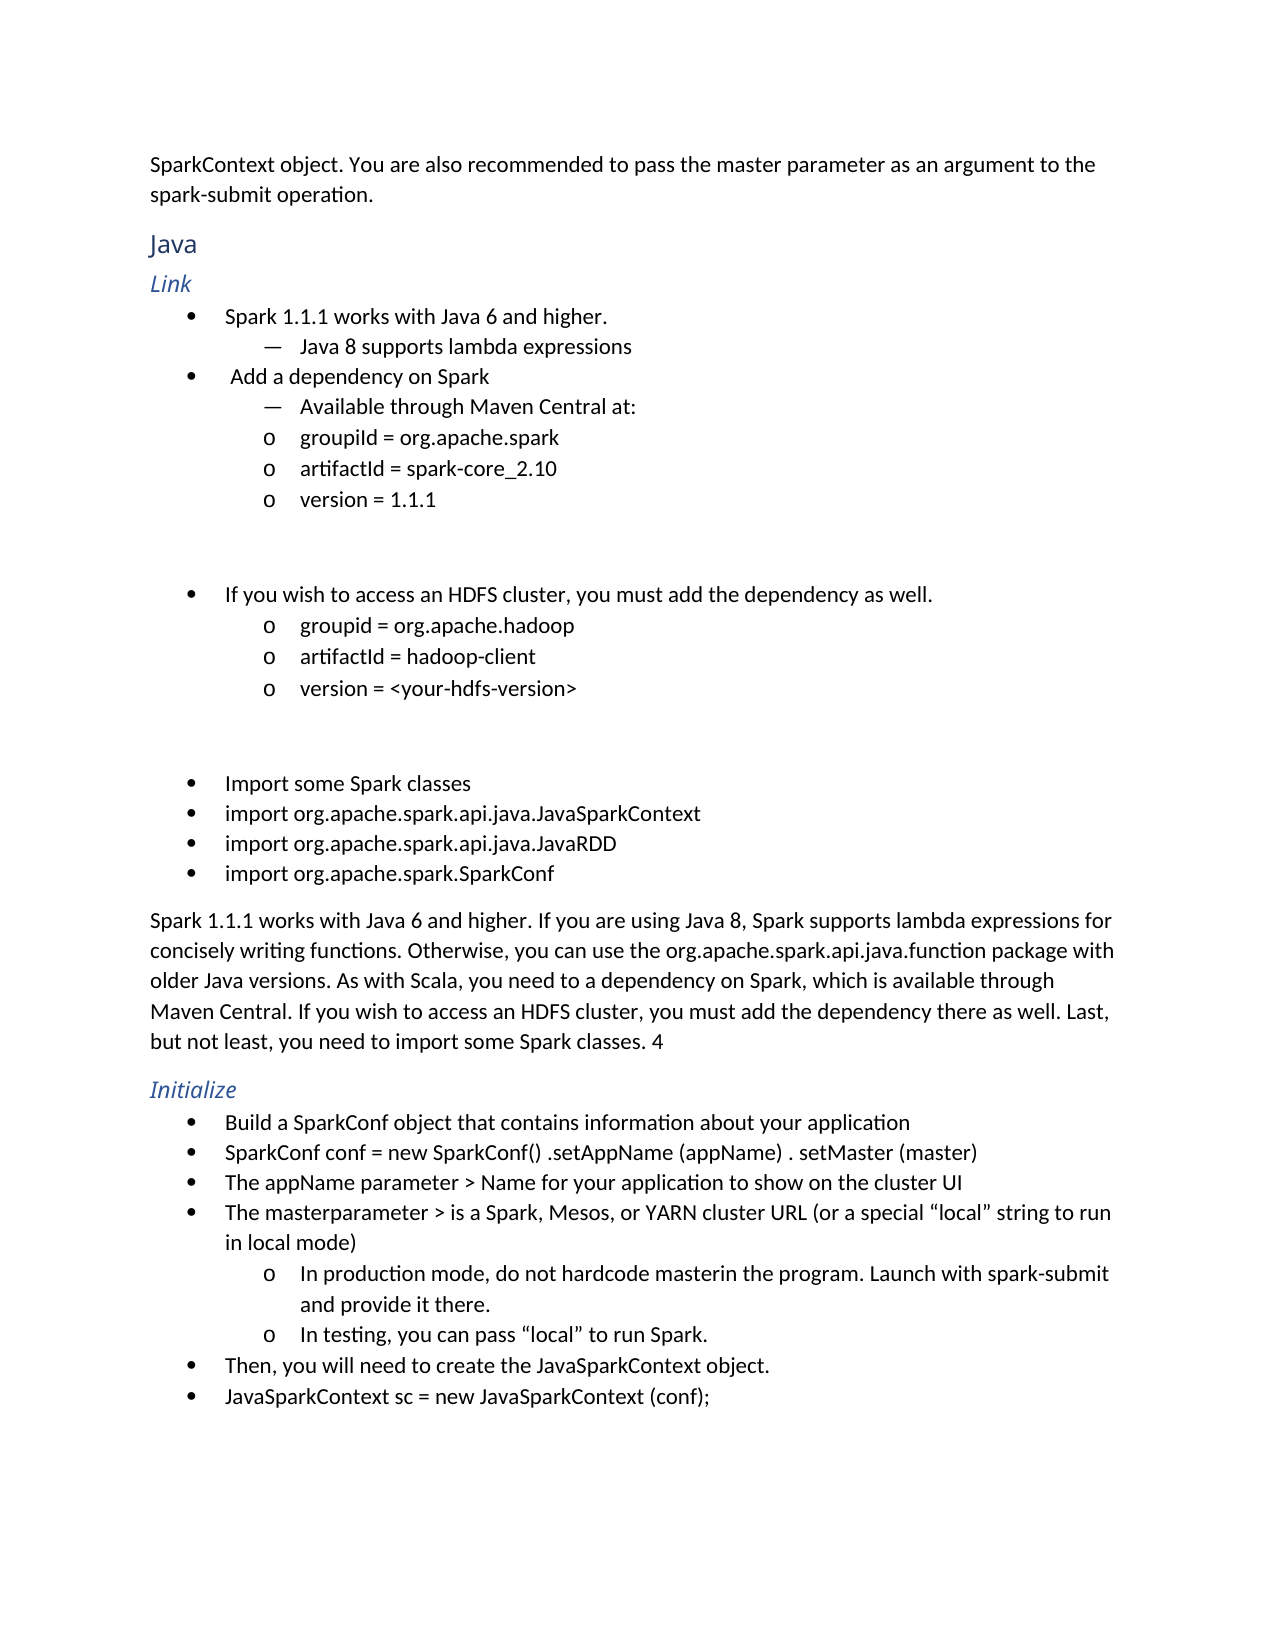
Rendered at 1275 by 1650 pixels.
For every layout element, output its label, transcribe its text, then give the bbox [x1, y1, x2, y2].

text Spark 1.1.1 works with Java 6 and higher. If you are using Java 8, Spark supports lambda expressions for concisely writing functions. Otherwise, you can use the org.apache.spark.api.java.function package with older Java versions. As with Scala, you need to a dependency on Spark, which is available through Maven Central. If you wish to access an HDFS cluster, you must add the dependency there as well. Last, but not least, you need to import some Spark classes. 4 [150, 906, 1125, 1055]
list Add a dependency on Spark [187, 362, 1125, 390]
subtitle Initialize [150, 1074, 1125, 1105]
subtitle Java [150, 227, 1125, 261]
list The masterparameter > is a Spark, Mesos, or YARN cluster URL (or a special “local” string to run in local mode) [187, 1198, 1125, 1256]
list If you wish to access an HDFS cluster, you must add the dependency as well. [187, 581, 1125, 608]
list Spark 1.1.1 works with Java 6 and higher. [187, 302, 1125, 330]
list JavaSparkContext sc = new JavaSparkContext (conf); [187, 1382, 1125, 1410]
list import org.apache.spark.api.java.JavaSparkContext [187, 799, 1125, 827]
list import org.apache.spark.api.java.JavaRDD [187, 829, 1125, 857]
list In testing, you can pass “local” to run Spark. [262, 1320, 1125, 1349]
list In production mode, do not hardcode masterin the program. Launch with spark-submit and provide it there. [262, 1259, 1125, 1318]
list version = 1.1.1 [262, 486, 1125, 515]
list SparkConf conf = new SparkConf() .setAppName (appName) . setMaster (master) [187, 1138, 1125, 1166]
list The appName parameter > Name for your application to show on the cluster UI [187, 1168, 1125, 1196]
list Then, you will need to create the JavaSparkContext object. [187, 1352, 1125, 1380]
list Import some Spark classes [187, 769, 1125, 797]
list Build a SparkConf object that contains information about your application [187, 1108, 1125, 1136]
list Java 8 supports lambda expressions [262, 332, 1125, 360]
subtitle Link [150, 268, 1125, 299]
list Available through Maven Central at: [262, 392, 1125, 420]
list import org.apache.spark.SparkConf [187, 859, 1125, 887]
list groupid = org.apache.hadoop [262, 611, 1125, 640]
list groupiId = org.apache.spark [262, 423, 1125, 452]
list version = <your-hdfs-version> [262, 674, 1125, 703]
list artifactId = hadoop-client [262, 642, 1125, 671]
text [150, 150, 1125, 208]
list artifactId = spark-core_2.10 [262, 454, 1125, 483]
